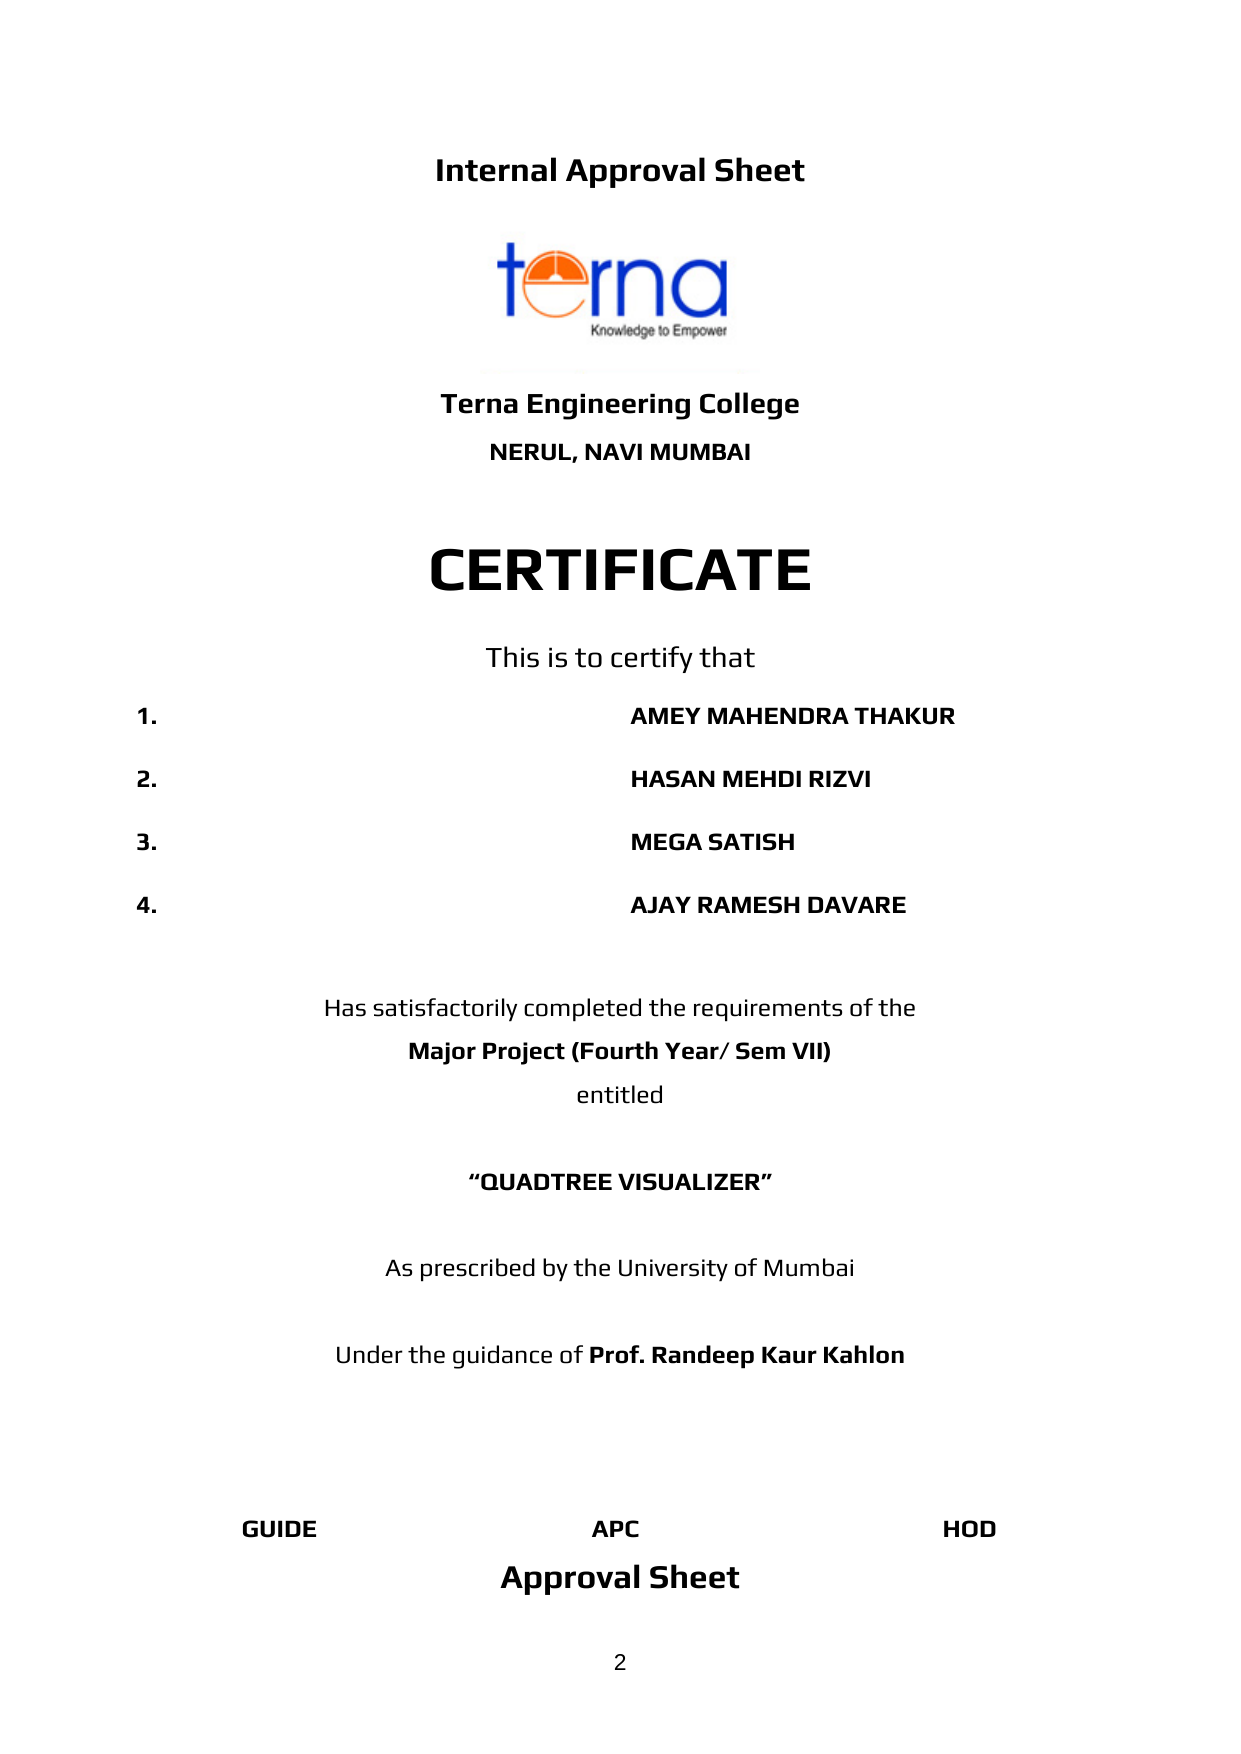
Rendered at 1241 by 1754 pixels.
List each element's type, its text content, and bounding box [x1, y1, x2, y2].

text This is to certify that [150, 640, 1090, 673]
table_cell 2. [126, 753, 620, 816]
text entitled [150, 1079, 1090, 1108]
text Approval Sheet [150, 1557, 1090, 1596]
table_header AMEY MAHENDRA THAKUR [620, 690, 1114, 753]
table_header 1. [126, 690, 620, 753]
text As prescribed by the University of Mumbai [150, 1253, 1090, 1282]
text Under the guidance of Prof. Randeep Kaur Kahlon [150, 1340, 1090, 1369]
text “QUADTREE VISUALIZER” [150, 1166, 1090, 1195]
text Terna Engineering College [150, 387, 1090, 420]
text GUIDE APC HOD [150, 1514, 1090, 1543]
table_cell MEGA SATISH [620, 816, 1114, 879]
text Major Project (Fourth Year/ Sem VII) [150, 1036, 1090, 1065]
table_cell 3. [126, 816, 620, 879]
table_cell 4. [126, 879, 620, 942]
text CERTIFICATE [150, 531, 1090, 604]
picture [480, 207, 761, 374]
table_cell AJAY RAMESH DAVARE [620, 879, 1114, 942]
text Internal Approval Sheet [150, 150, 1090, 188]
text Has satisfactorily completed the requirements of the [150, 993, 1090, 1022]
text NERUL, NAVI MUMBAI [150, 437, 1090, 466]
table_cell HASAN MEHDI RIZVI [620, 753, 1114, 816]
